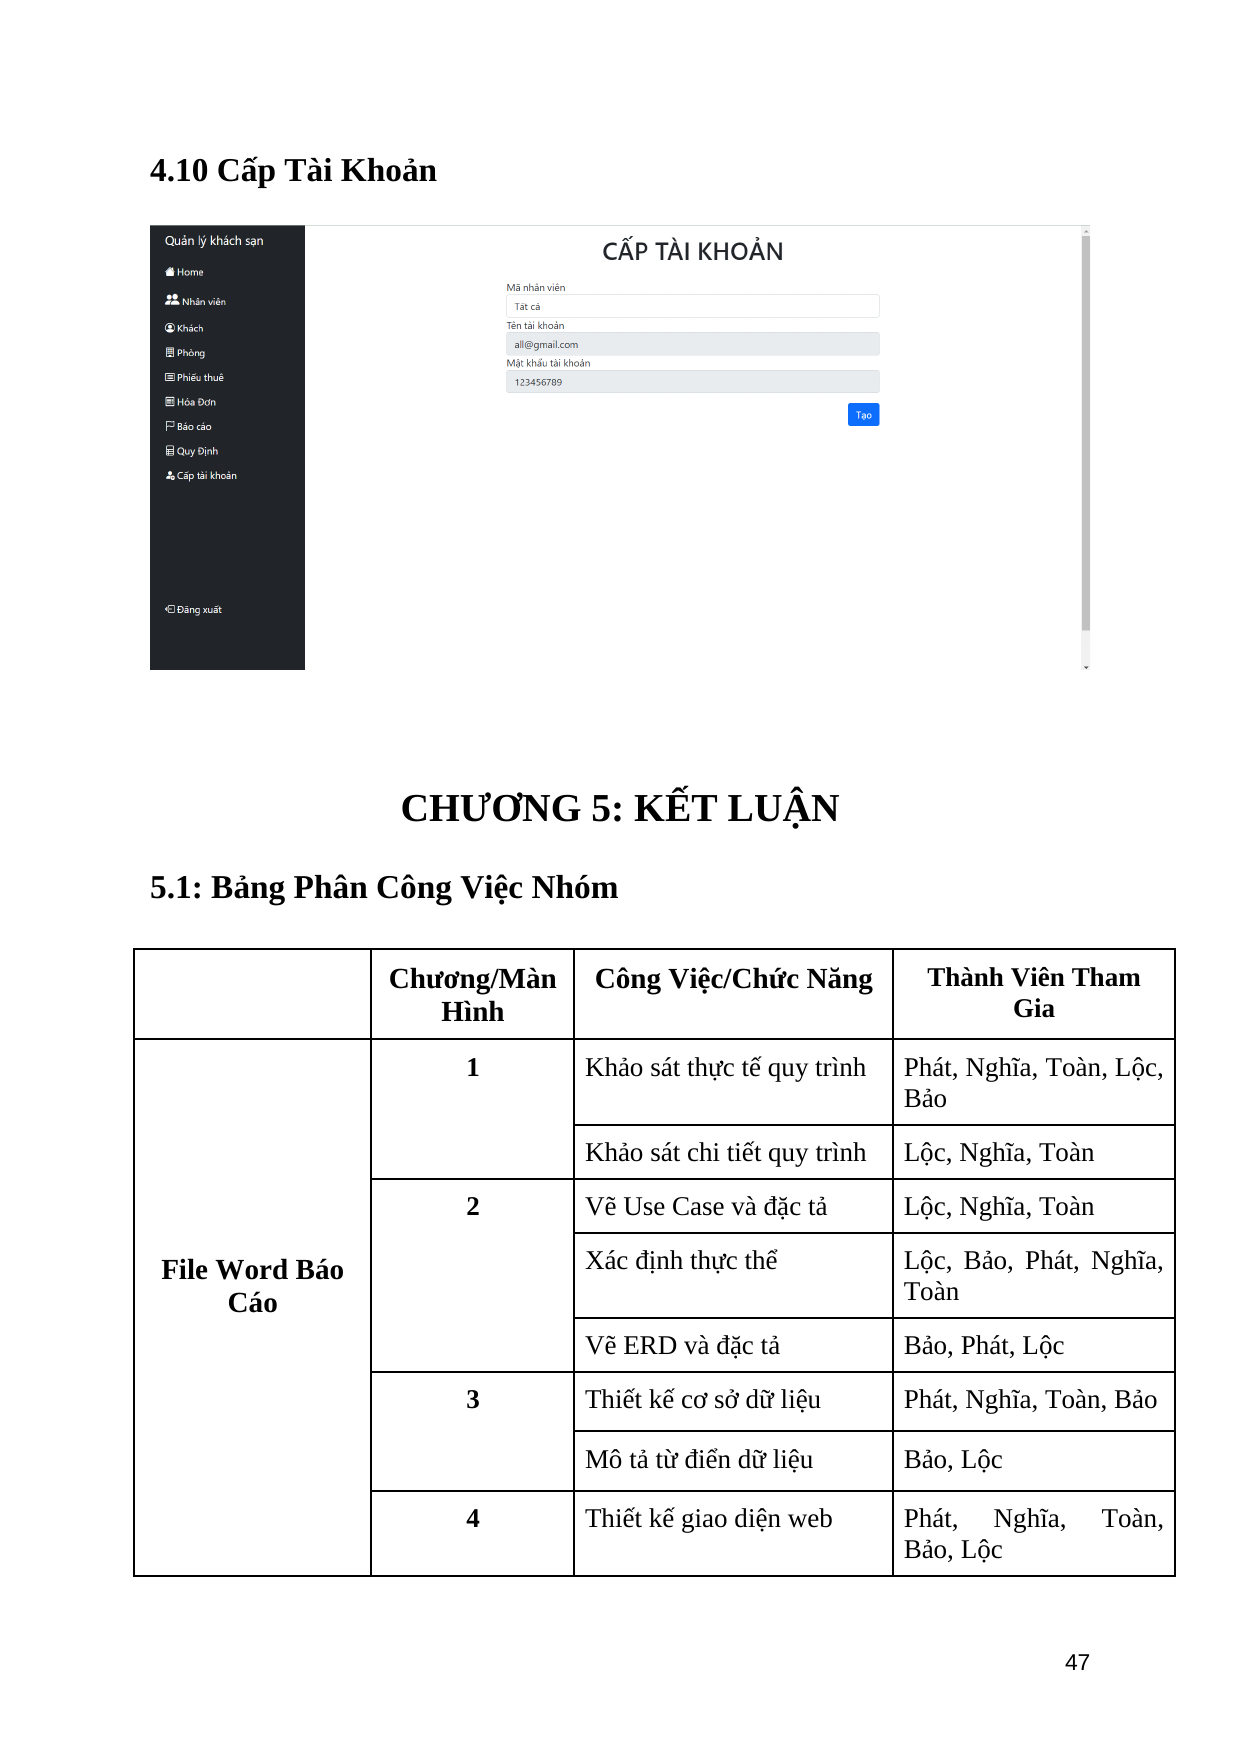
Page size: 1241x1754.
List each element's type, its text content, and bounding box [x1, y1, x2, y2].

subtitle 5.1: Bảng Phân Công Việc Nhóm [150, 867, 1090, 906]
table_cell Thiết kế giao diện web [575, 1492, 892, 1575]
table_cell 2 [372, 1180, 573, 1371]
table_cell Khảo sát thực tế quy trình [575, 1040, 892, 1123]
table_header Công Việc/Chức Năng [575, 950, 892, 1038]
table_header Thành Viên Tham Gia [894, 950, 1174, 1038]
table_cell 3 [372, 1373, 573, 1489]
table_cell Phát, Nghĩa, Toàn, Lộc, Bảo [894, 1040, 1174, 1123]
table_header [135, 950, 370, 1038]
table_cell 4 [372, 1492, 573, 1575]
table_cell Thiết kế cơ sở dữ liệu [575, 1373, 892, 1430]
subtitle CHƯƠNG 5: KẾT LUẬN [150, 784, 1090, 830]
table_cell Lộc, Nghĩa, Toàn [894, 1126, 1174, 1177]
table_cell Vẽ ERD và đặc tả [575, 1319, 892, 1371]
table_cell Xác định thực thể [575, 1234, 892, 1317]
table_cell Phát, Nghĩa, Toàn, Bảo [894, 1373, 1174, 1430]
table_header Chương/Màn Hình [372, 950, 573, 1038]
table_cell Phát, Nghĩa, Toàn, Bảo, Lộc [894, 1492, 1174, 1575]
table_cell Lộc, Nghĩa, Toàn [894, 1180, 1174, 1232]
table_cell Bảo, Lộc [894, 1432, 1174, 1489]
table_cell 1 [372, 1040, 573, 1177]
subtitle 4.10 Cấp Tài Khoản [150, 150, 1090, 188]
table_cell Khảo sát chi tiết quy trình [575, 1126, 892, 1177]
table_cell Mô tả từ điển dữ liệu [575, 1432, 892, 1489]
table_cell Vẽ Use Case và đặc tả [575, 1180, 892, 1232]
table_cell Lộc, Bảo, Phát, Nghĩa, Toàn [894, 1234, 1174, 1317]
table_cell File Word Báo Cáo [135, 1040, 370, 1575]
table_cell Bảo, Phát, Lộc [894, 1319, 1174, 1371]
picture [150, 225, 1091, 670]
